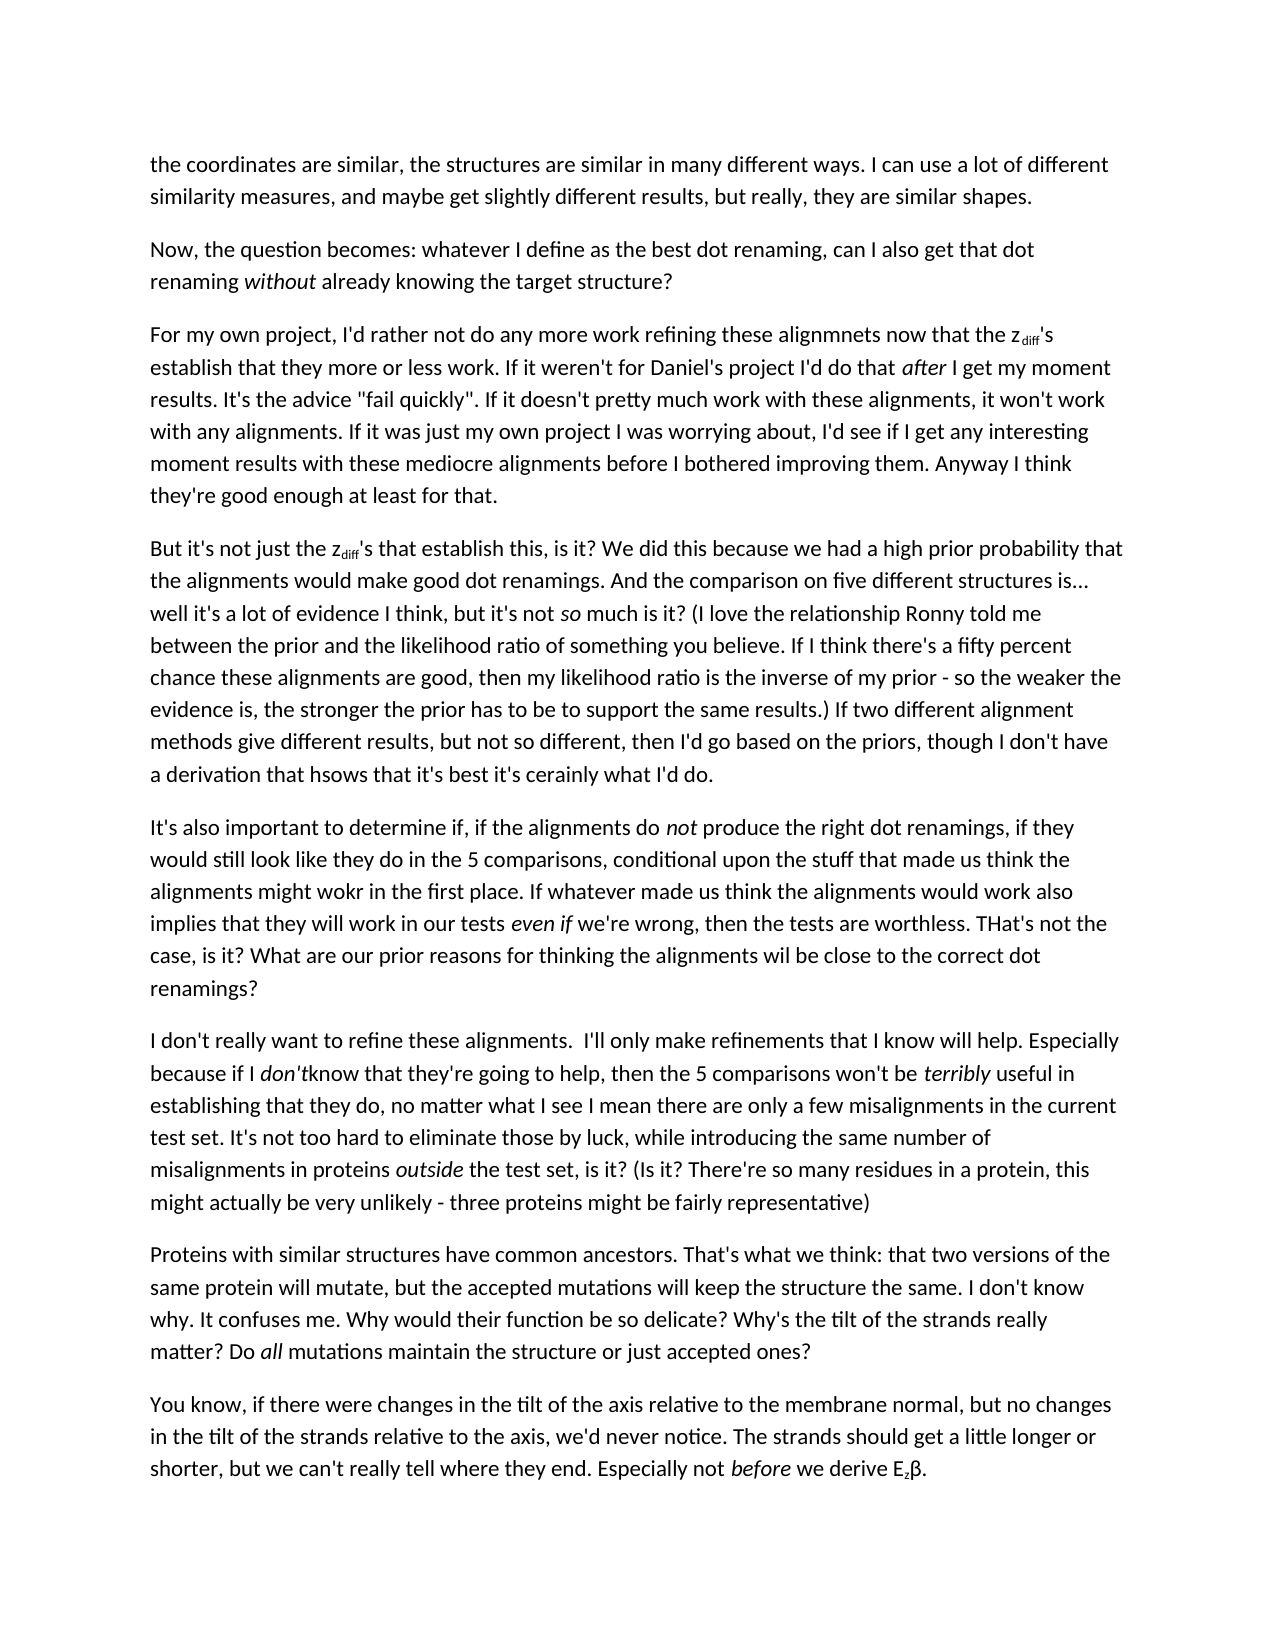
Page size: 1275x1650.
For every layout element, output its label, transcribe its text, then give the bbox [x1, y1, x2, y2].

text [150, 150, 1125, 210]
text But it's not just the zdiff's that establish this, is it? We did this because we had a high prior probability that the alignments would make good dot renamings. And the comparison on five different structures is... well it's a lot of evidence I think, but it's not so much is it? (I love the relationship Ronny told me between the prior and the likelihood ratio of something you believe. If I think there's a fifty percent chance these alignments are good, then my likelihood ratio is the inverse of my prior - so the weaker the evidence is, the stronger the prior has to be to support the same results.) If two different alignment methods give different results, but not so different, then I'd go based on the priors, though I don't have a derivation that hsows that it's best it's cerainly what I'd do. [150, 534, 1125, 788]
text Proteins with similar structures have common ancestors. That's what we think: that two versions of the same protein will mutate, but the accepted mutations will keep the structure the same. I don't know why. It confuses me. Why would their function be so delicate? Why's the tilt of the strands really matter? Do all mutations maintain the structure or just accepted ones? [150, 1241, 1125, 1365]
text You know, if there were changes in the tilt of the axis relative to the membrane normal, but no changes in the tilt of the strands relative to the axis, we'd never notice. The strands should get a little longer or shorter, but we can't really tell where they end. Especially not before we derive Ezβ. [150, 1390, 1125, 1483]
text For my own project, I'd rather not do any more work refining these alignmnets now that the zdiff's establish that they more or less work. If it weren't for Daniel's project I'd do that after I get my moment results. It's the advice "fail quickly". If it doesn't pretty much work with these alignments, it won't work with any alignments. If it was just my own project I was worrying about, I'd see if I get any interesting moment results with these mediocre alignments before I bothered improving them. Anyway I think they're good enough at least for that. [150, 320, 1125, 509]
text It's also important to determine if, if the alignments do not produce the right dot renamings, if they would still look like they do in the 5 comparisons, conditional upon the stuff that made us think the alignments might wokr in the first place. If whatever made us think the alignments would work also implies that they will work in our tests even if we're wrong, then the tests are worthless. THat's not the case, is it? What are our prior reasons for thinking the alignments wil be close to the correct dot renamings? [150, 813, 1125, 1002]
text Now, the question becomes: whatever I define as the best dot renaming, can I also get that dot renaming without already knowing the target structure? [150, 235, 1125, 295]
text I don't really want to refine these alignments. I'll only make refinements that I know will help. Especially because if I don'tknow that they're going to help, then the 5 comparisons won't be terribly useful in establishing that they do, no matter what I see I mean there are only a few misalignments in the current test set. It's not too hard to eliminate those by luck, while introducing the same number of misalignments in proteins outside the test set, is it? (Is it? There're so many residues in a protein, this might actually be very unlikely - three proteins might be fairly representative) [150, 1027, 1125, 1216]
